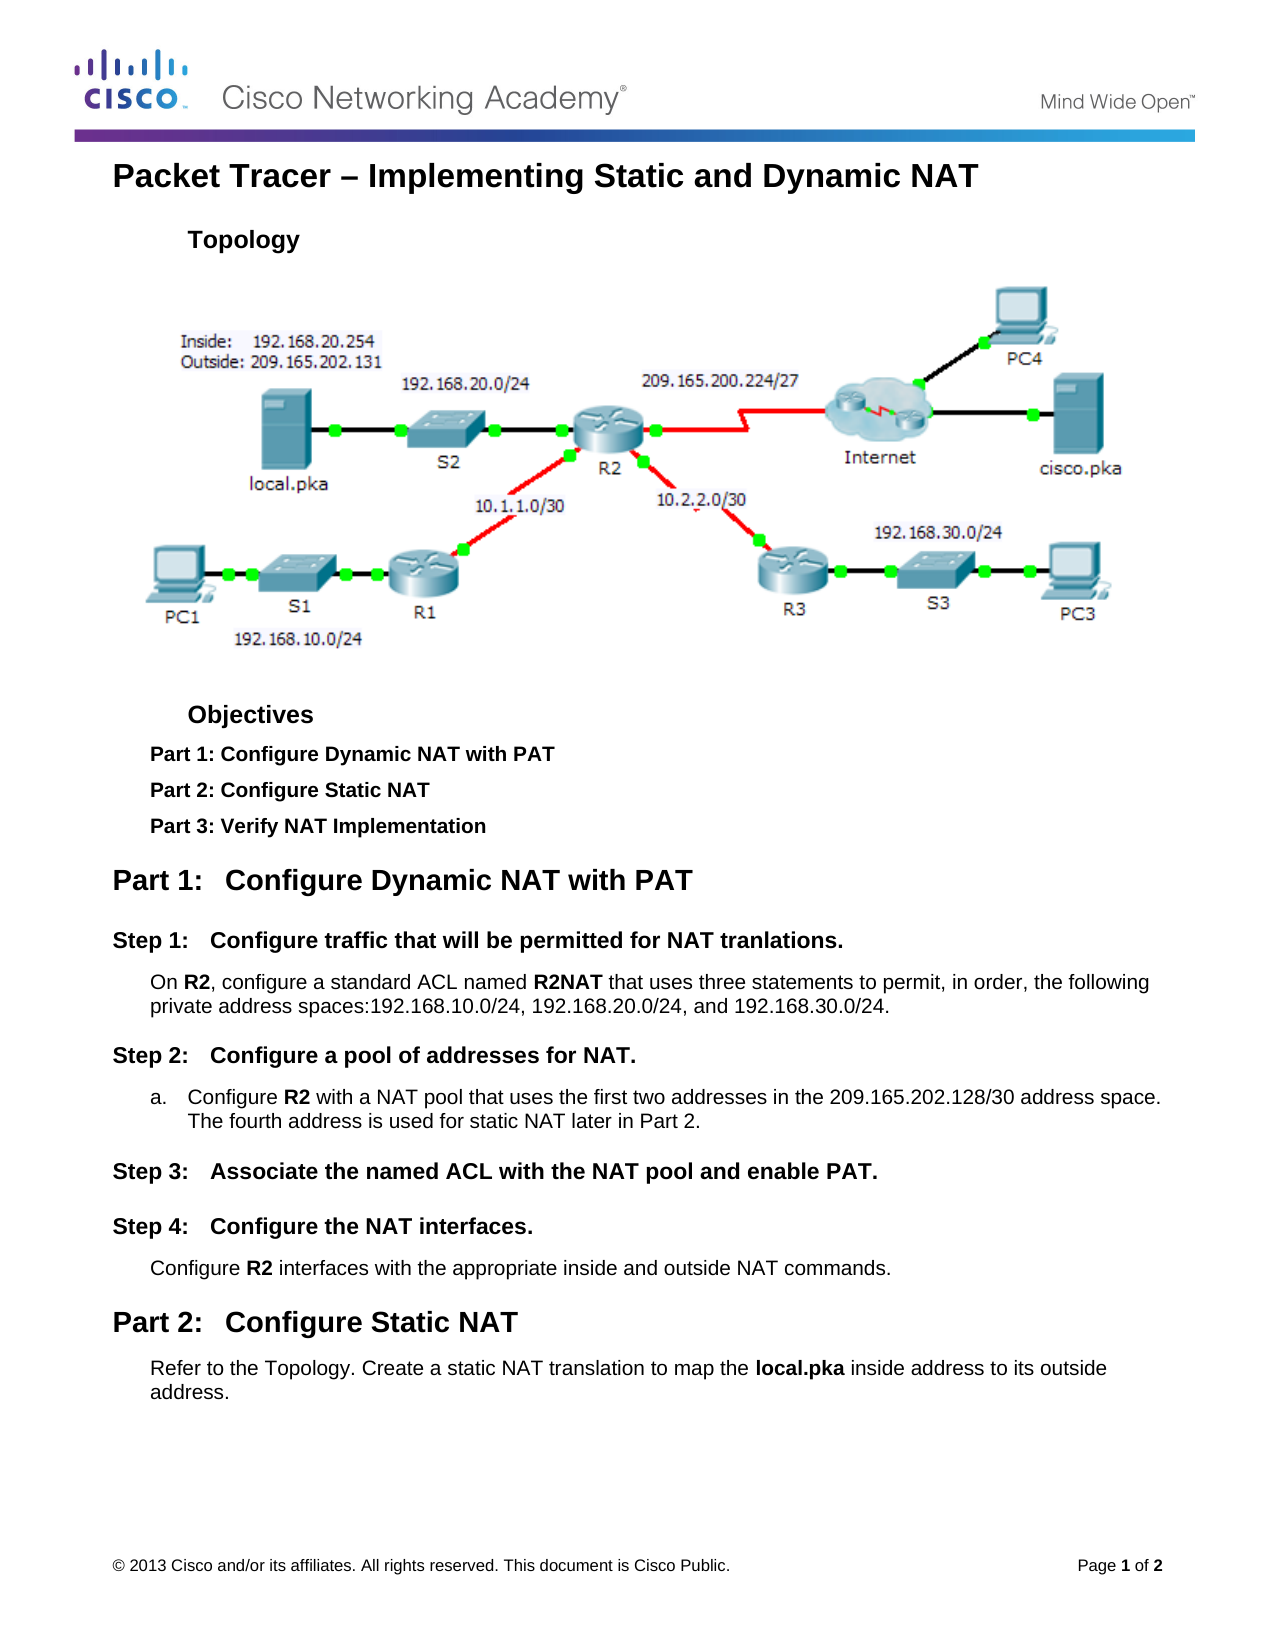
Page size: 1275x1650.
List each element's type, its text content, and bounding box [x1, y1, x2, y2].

text Configure R2 with a NAT pool that uses the first two addresses in the 209.165.202.128/30 address space. The fourth address is used for static NAT later in Part 2. [150, 1085, 1162, 1133]
text Associate the named ACL with the NAT pool and enable PAT. [112, 1158, 1162, 1184]
text Objectives [112, 700, 1162, 729]
text Part 1: Configure Dynamic NAT with PAT [150, 741, 1162, 765]
text Configure the NAT interfaces. [112, 1213, 1162, 1239]
text Part 2: Configure Static NAT [150, 778, 1162, 802]
text Configure Static NAT [112, 1305, 1162, 1338]
text Topology [112, 225, 1162, 254]
text Refer to the Topology. Create a static NAT translation to map the local.pka inside address to its outside address. [150, 1356, 1162, 1404]
text Configure Dynamic NAT with PAT [112, 863, 1162, 897]
text Configure traffic that will be permitted for NAT tranlations. [112, 927, 1162, 953]
title Packet Tracer – Implementing Static and Dynamic NAT [112, 156, 1162, 195]
text On R2, configure a standard ACL named R2NAT that uses three statements to permit, in order, the following private address spaces:192.168.10.0/24, 192.168.20.0/24, and 192.168.30.0/24. [150, 969, 1162, 1017]
text Part 3: Verify NAT Implementation [150, 814, 1162, 838]
picture [122, 279, 1154, 672]
picture [0, 30, 1273, 142]
text Configure a pool of addresses for NAT. [112, 1042, 1162, 1069]
text Configure R2 interfaces with the appropriate inside and outside NAT commands. [150, 1256, 1162, 1280]
